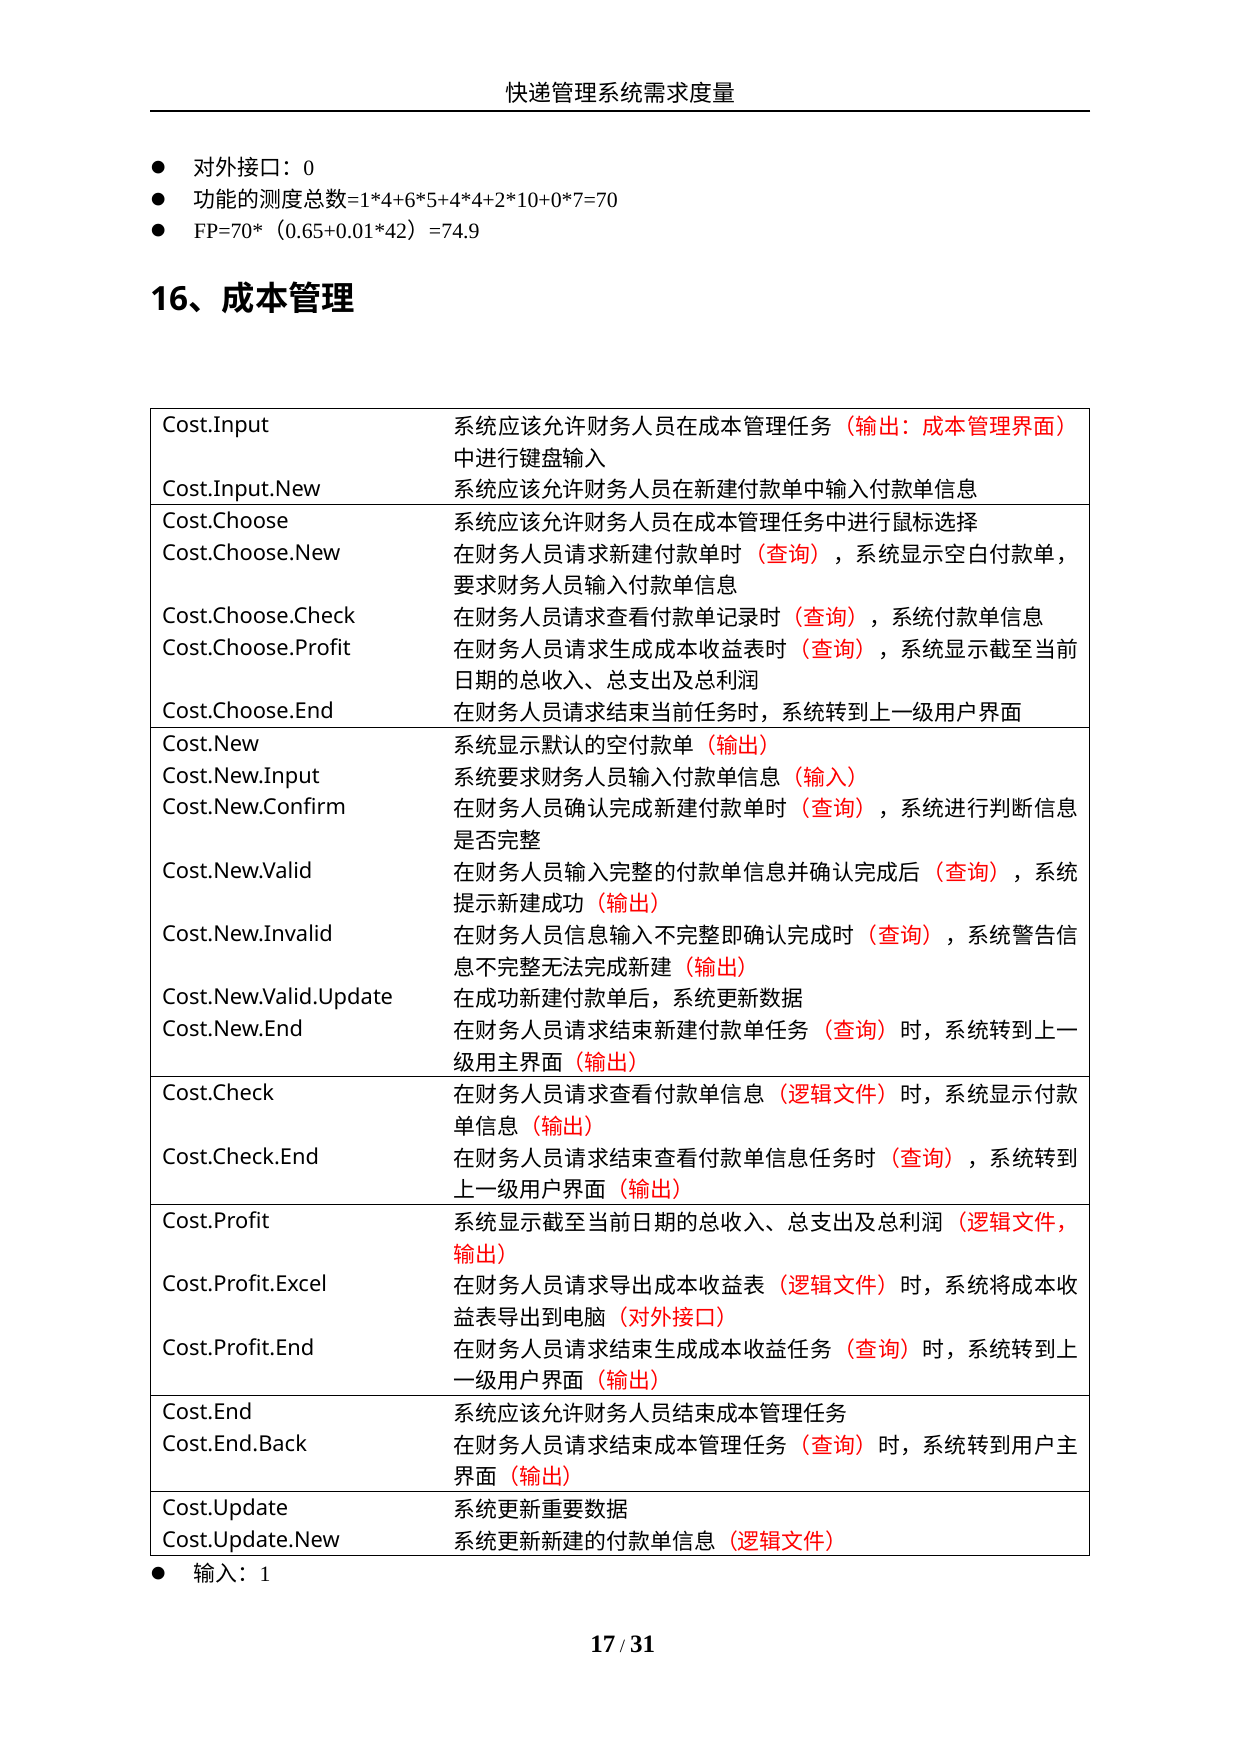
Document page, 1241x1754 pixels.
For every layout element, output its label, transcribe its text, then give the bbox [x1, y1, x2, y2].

table_cell Cost.New [151, 728, 442, 759]
table_cell Cost.Choose.Check [151, 600, 442, 632]
table_cell 系统应该允许财务人员在新建付款单中输入付款单信息 [442, 473, 1089, 504]
table_cell Cost.Choose.End [151, 695, 442, 727]
table_cell Cost.Update [151, 1492, 442, 1524]
table_cell Cost.Check [151, 1077, 442, 1141]
table_cell 在财务人员请求结束生成成本收益任务（查询）时，系统转到上一级用户界面（输出） [442, 1332, 1089, 1395]
table_cell Cost.Choose.Profit [151, 632, 442, 695]
table_cell Cost.New.End [151, 1013, 442, 1076]
table_cell 系统应该允许财务人员结束成本管理任务 [442, 1396, 1089, 1428]
table_cell 在财务人员请求结束新建付款单任务（查询）时，系统转到上一级用主界面（输出） [442, 1013, 1089, 1076]
table_cell 在财务人员请求导出成本收益表（逻辑文件）时，系统将成本收益表导出到电脑（对外接口） [442, 1268, 1089, 1332]
table_cell Cost.End [151, 1396, 442, 1428]
table_header 系统应该允许财务人员在成本管理任务（输出：成本管理界面）中进行键盘输入 [442, 409, 1089, 472]
table_cell 系统应该允许财务人员在成本管理任务中进行鼠标选择 [442, 505, 1089, 537]
table_cell Cost.Check.End [151, 1141, 442, 1204]
table_cell Cost.New.Valid [151, 855, 442, 918]
table_cell 系统更新重要数据 [442, 1492, 1089, 1524]
table_cell Cost.New.Confirm [151, 791, 442, 854]
table_cell Cost.Profit [151, 1205, 442, 1268]
table_cell 在财务人员输入完整的付款单信息并确认完成后（查询），系统提示新建成功（输出） [442, 855, 1089, 918]
list 输入：1 [150, 1556, 1090, 1588]
table_cell 系统要求财务人员输入付款单信息（输入） [442, 760, 1089, 791]
table_cell Cost.New.Input [151, 760, 442, 791]
list FP=70*（0.65+0.01*42）=74.9 [150, 213, 1090, 245]
table_cell Cost.New.Valid.Update [151, 981, 442, 1013]
table_cell 系统更新新建的付款单信息（逻辑文件） [442, 1524, 1089, 1555]
table_cell Cost.Choose.New [151, 537, 442, 600]
table_cell 系统显示默认的空付款单（输出） [442, 728, 1089, 759]
table_cell 在成功新建付款单后，系统更新数据 [442, 981, 1089, 1013]
table_cell 在财务人员请求结束查看付款单信息任务时（查询），系统转到上一级用户界面（输出） [442, 1141, 1089, 1204]
table_header Cost.Input [151, 409, 442, 472]
table_cell 在财务人员请求生成成本收益表时（查询），系统显示截至当前日期的总收入、总支出及总利润 [442, 632, 1089, 695]
table_cell 在财务人员请求查看付款单记录时（查询），系统付款单信息 [442, 600, 1089, 632]
table_cell 在财务人员请求新建付款单时（查询），系统显示空白付款单，要求财务人员输入付款单信息 [442, 537, 1089, 600]
list 功能的测度总数=1*4+6*5+4*4+2*10+0*7=70 [150, 182, 1090, 213]
table_cell Cost.Input.New [151, 473, 442, 504]
table_cell 在财务人员请求结束当前任务时，系统转到上一级用户界面 [442, 695, 1089, 727]
table_cell Cost.Update.New [151, 1524, 442, 1555]
table_cell 在财务人员确认完成新建付款单时（查询），系统进行判断信息是否完整 [442, 791, 1089, 854]
table_cell Cost.End.Back [151, 1428, 442, 1491]
table_cell Cost.Profit.Excel [151, 1268, 442, 1332]
table_cell 在财务人员信息输入不完整即确认完成时（查询），系统警告信息不完整无法完成新建（输出） [442, 918, 1089, 981]
table_cell 在财务人员请求结束成本管理任务（查询）时，系统转到用户主界面（输出） [442, 1428, 1089, 1491]
table_cell Cost.New.Invalid [151, 918, 442, 981]
table_cell 系统显示截至当前日期的总收入、总支出及总利润（逻辑文件，输出） [442, 1205, 1089, 1268]
table_cell Cost.Profit.End [151, 1332, 442, 1395]
table_cell Cost.Choose [151, 505, 442, 537]
subtitle 16、成本管理 [150, 272, 1090, 321]
list 对外接口：0 [150, 150, 1090, 182]
table_cell 在财务人员请求查看付款单信息（逻辑文件）时，系统显示付款单信息（输出） [442, 1077, 1089, 1141]
